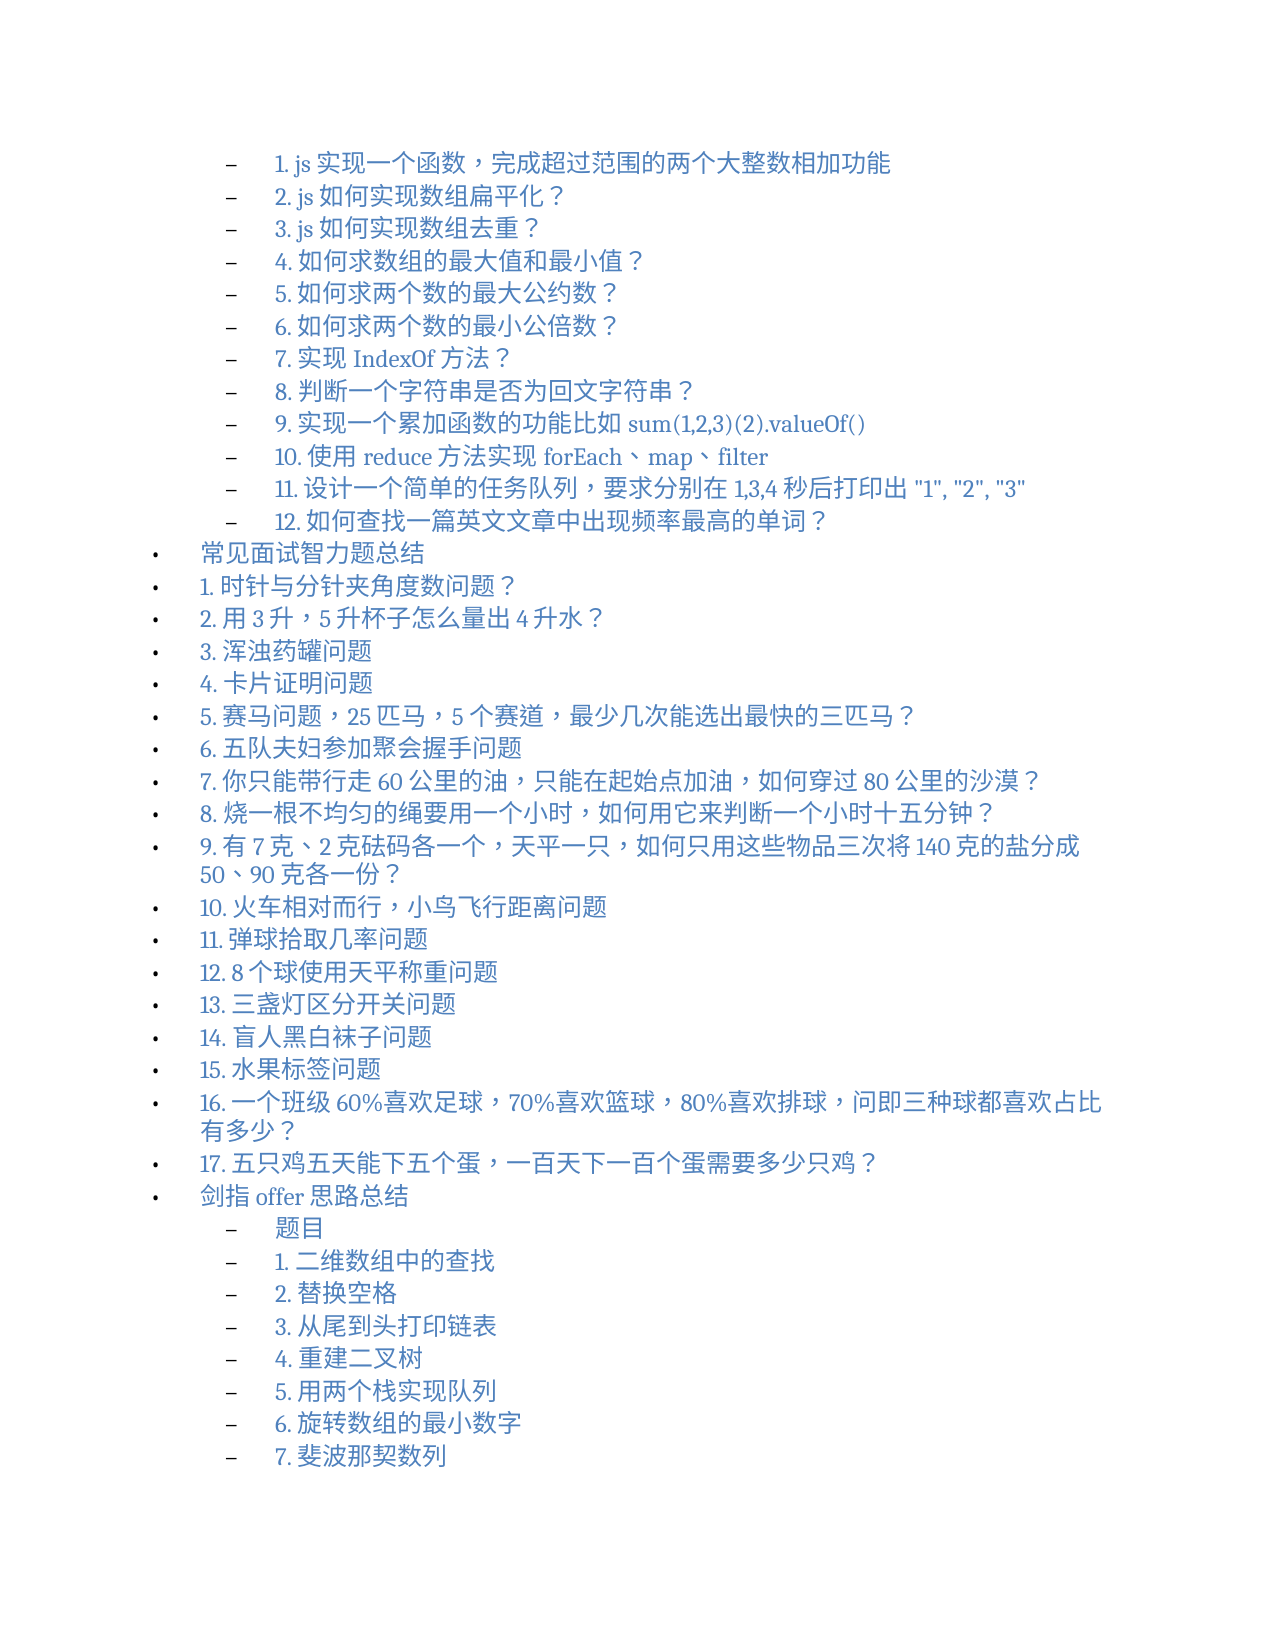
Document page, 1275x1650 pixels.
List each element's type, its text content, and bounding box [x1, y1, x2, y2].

list 1. 时针与分针夹角度数问题？ [150, 572, 1125, 601]
list 9. 实现一个累加函数的功能比如 sum(1,2,3)(2).valueOf() [225, 410, 1125, 439]
list 15. 水果标签问题 [150, 1056, 1125, 1085]
list 题目 [225, 1215, 1125, 1244]
list 常见面试智力题总结 [150, 540, 1125, 569]
list 7. 实现 IndexOf 方法？ [225, 345, 1125, 374]
list 1. js 实现一个函数，完成超过范围的两个大整数相加功能 [225, 150, 1125, 179]
list 6. 五队夫妇参加聚会握手问题 [150, 735, 1125, 764]
list 1. 二维数组中的查找 [225, 1247, 1125, 1276]
list 4. 如何求数组的最大值和最小值？ [225, 247, 1125, 276]
list 8. 烧一根不均匀的绳要用一个小时，如何用它来判断一个小时十五分钟？ [150, 800, 1125, 829]
list 17. 五只鸡五天能下五个蛋，一百天下一百个蛋需要多少只鸡？ [150, 1150, 1125, 1179]
list 4. 重建二叉树 [225, 1345, 1125, 1374]
list 4. 卡片证明问题 [150, 670, 1125, 699]
list 12. 8个球使用天平称重问题 [150, 959, 1125, 987]
list 12. 如何查找一篇英文文章中出现频率最高的单词？ [225, 507, 1125, 536]
list 10. 使用 reduce 方法实现 forEach、map、filter [225, 442, 1125, 471]
list 11. 弹球拾取几率问题 [150, 926, 1125, 955]
list 13. 三盏灯区分开关问题 [150, 991, 1125, 1020]
list 2. 替换空格 [225, 1280, 1125, 1309]
list 剑指 offer 思路总结 [150, 1182, 1125, 1211]
list 10. 火车相对而行，小鸟飞行距离问题 [150, 894, 1125, 922]
list 16. 一个班级60%喜欢足球，70%喜欢篮球，80%喜欢排球，问即三种球都喜欢占比有多少？ [150, 1089, 1125, 1146]
list 3. 从尾到头打印链表 [225, 1312, 1125, 1341]
list 7. 斐波那契数列 [225, 1442, 1125, 1471]
list 11. 设计一个简单的任务队列，要求分别在 1,3,4 秒后打印出 "1", "2", "3" [225, 475, 1125, 504]
list 3. 浑浊药罐问题 [150, 637, 1125, 666]
list 2. js 如何实现数组扁平化？ [225, 182, 1125, 211]
list 5. 如何求两个数的最大公约数？ [225, 280, 1125, 309]
list 9. 有7克、2克砝码各一个，天平一只，如何只用这些物品三次将140克的盐分成50、90克各一份？ [150, 832, 1125, 890]
list 5. 赛马问题，25 匹马，5 个赛道，最少几次能选出最快的三匹马？ [150, 702, 1125, 731]
list 7. 你只能带行走 60 公里的油，只能在起始点加油，如何穿过 80 公里的沙漠？ [150, 767, 1125, 796]
list 6. 如何求两个数的最小公倍数？ [225, 312, 1125, 341]
list 3. js 如何实现数组去重？ [225, 215, 1125, 244]
list 6. 旋转数组的最小数字 [225, 1410, 1125, 1439]
list 2. 用3升，5升杯子怎么量出4升水？ [150, 605, 1125, 634]
list 14. 盲人黑白袜子问题 [150, 1024, 1125, 1052]
list 8. 判断一个字符串是否为回文字符串？ [225, 377, 1125, 406]
list 5. 用两个栈实现队列 [225, 1377, 1125, 1406]
